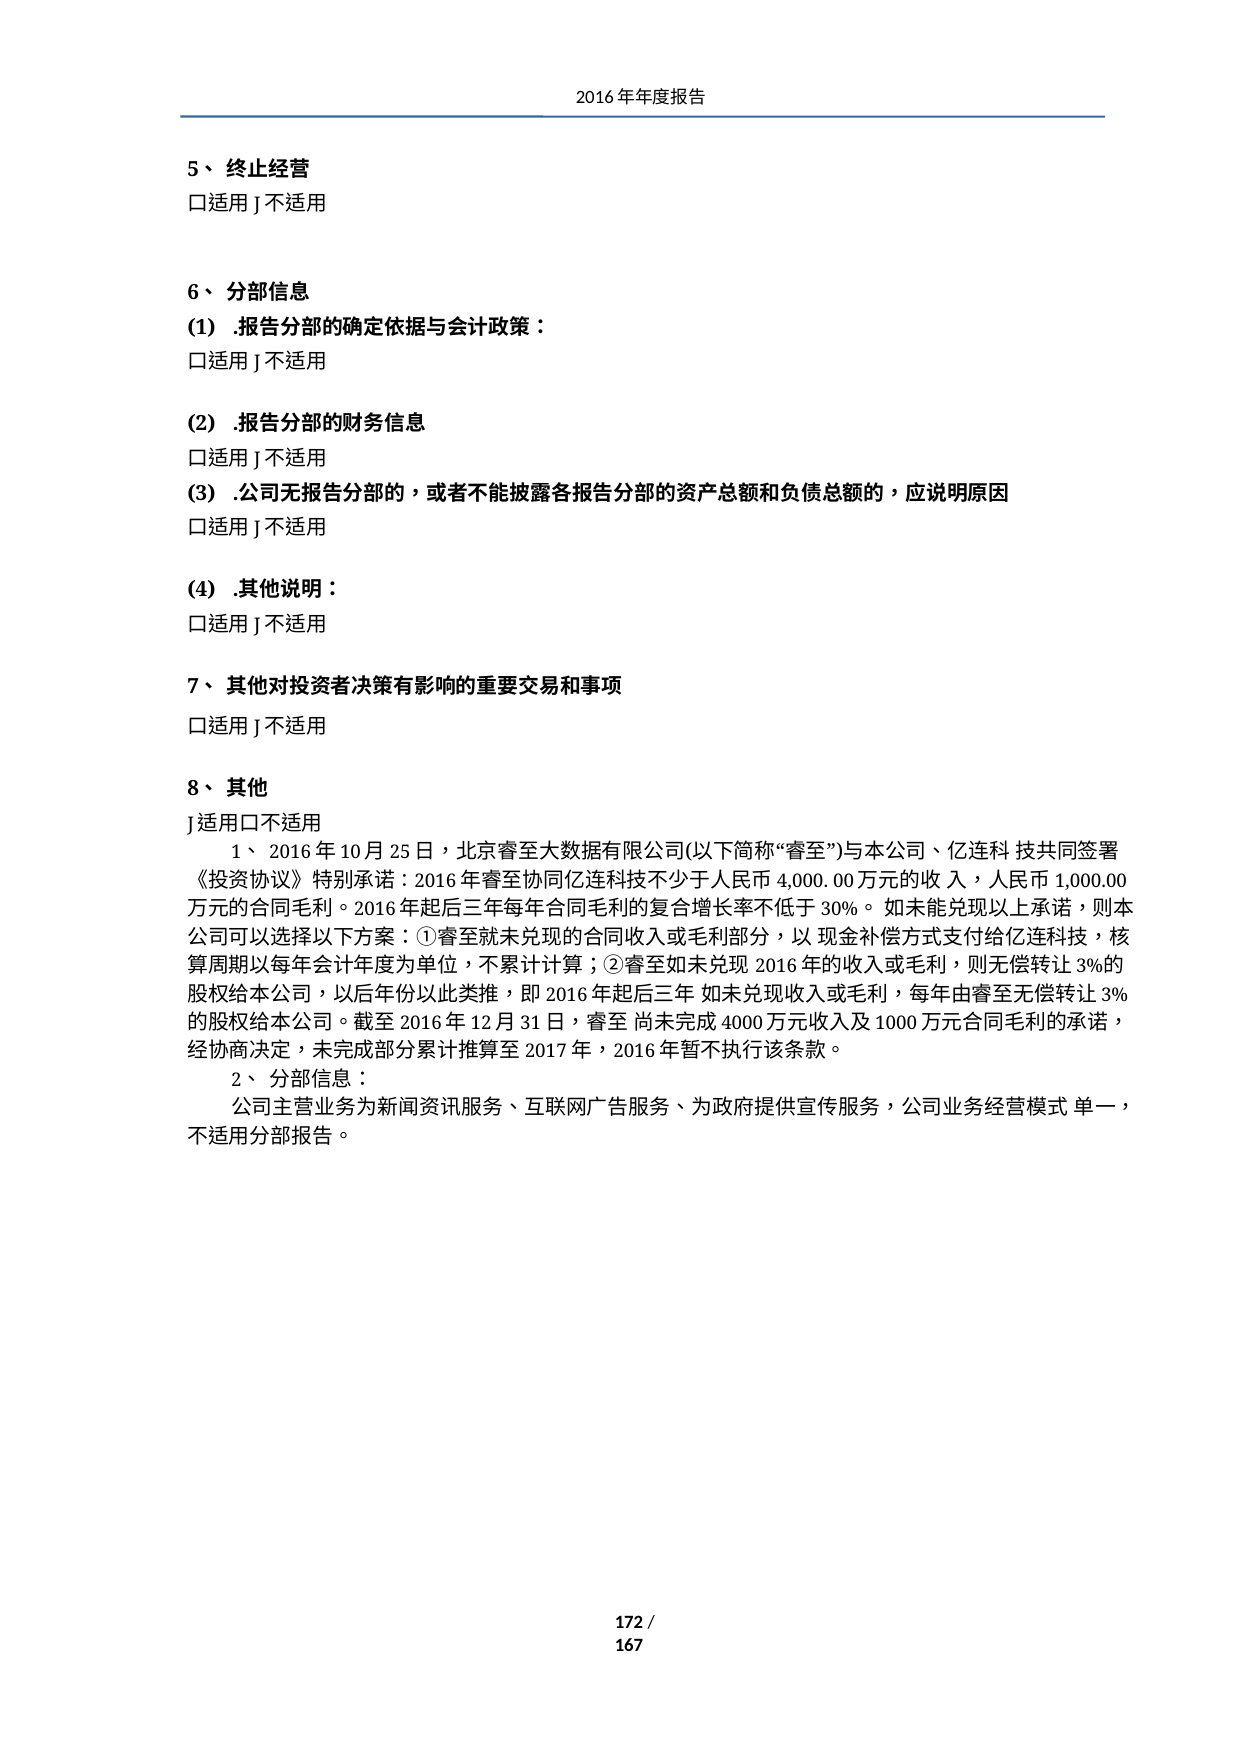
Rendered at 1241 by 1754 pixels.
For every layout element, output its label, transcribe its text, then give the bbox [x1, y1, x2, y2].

text 口适用J不适用 [156, 512, 1140, 541]
text 口适用J不适用 [156, 188, 1140, 216]
list .公司无报告分部的，或者不能披露各报告分部的资产总额和负债总额的，应说明原因 [156, 477, 1140, 506]
text 口适用J不适用 [156, 608, 1140, 637]
text 公司主营业务为新闻资讯服务、互联网广告服务、为政府提供宣传服务，公司业务经营模式 单一，不适用分部报告。 [187, 1092, 1140, 1149]
text 6、 分部信息 [156, 277, 1140, 305]
text 口适用J不适用 [156, 443, 1140, 471]
text 口适用J不适用 [156, 711, 1140, 740]
text 7、 其他对投资者决策有影响的重要交易和事项 [156, 670, 1140, 699]
list .报告分部的确定依据与会计政策： [156, 312, 1140, 340]
text J适用口不适用 [156, 808, 1140, 836]
text 口适用J不适用 [156, 346, 1140, 375]
text 1、 2016年10月25日，北京睿至大数据有限公司(以下简称“睿至”)与本公司、亿连科 技共同签署《投资协议》特别承诺：2016年睿至协同亿连科技不少于人民币4,000. 00万元的收 入，人民币1,000.00万元的合同毛利。2016年起后三年每年合同毛利的复合增长率不低于30%。 如未能兑现以上承诺，则本公司可以选择以下方案：①睿至就未兑现的合同收入或毛利部分，以 现金补偿方式支付给亿连科技，核算周期以每年会计年度为单位，不累计计算；②睿至如未兑现 2016年的收入或毛利，则无偿转让3%的股权给本公司，以后年份以此类推，即2016年起后三年 如未兑现收入或毛利，每年由睿至无偿转让3%的股权给本公司。截至2016年12月31日，睿至 尚未完成4000万元收入及1000万元合同毛利的承诺，经协商决定，未完成部分累计推算至2017 年，2016年暂不执行该条款。 [187, 836, 1140, 1064]
list .报告分部的财务信息 [156, 408, 1140, 436]
text 8、 其他 [156, 773, 1140, 801]
list .其他说明： [156, 574, 1140, 602]
text 5、 终止经营 [156, 153, 1140, 182]
text 2、 分部信息： [156, 1064, 1140, 1092]
